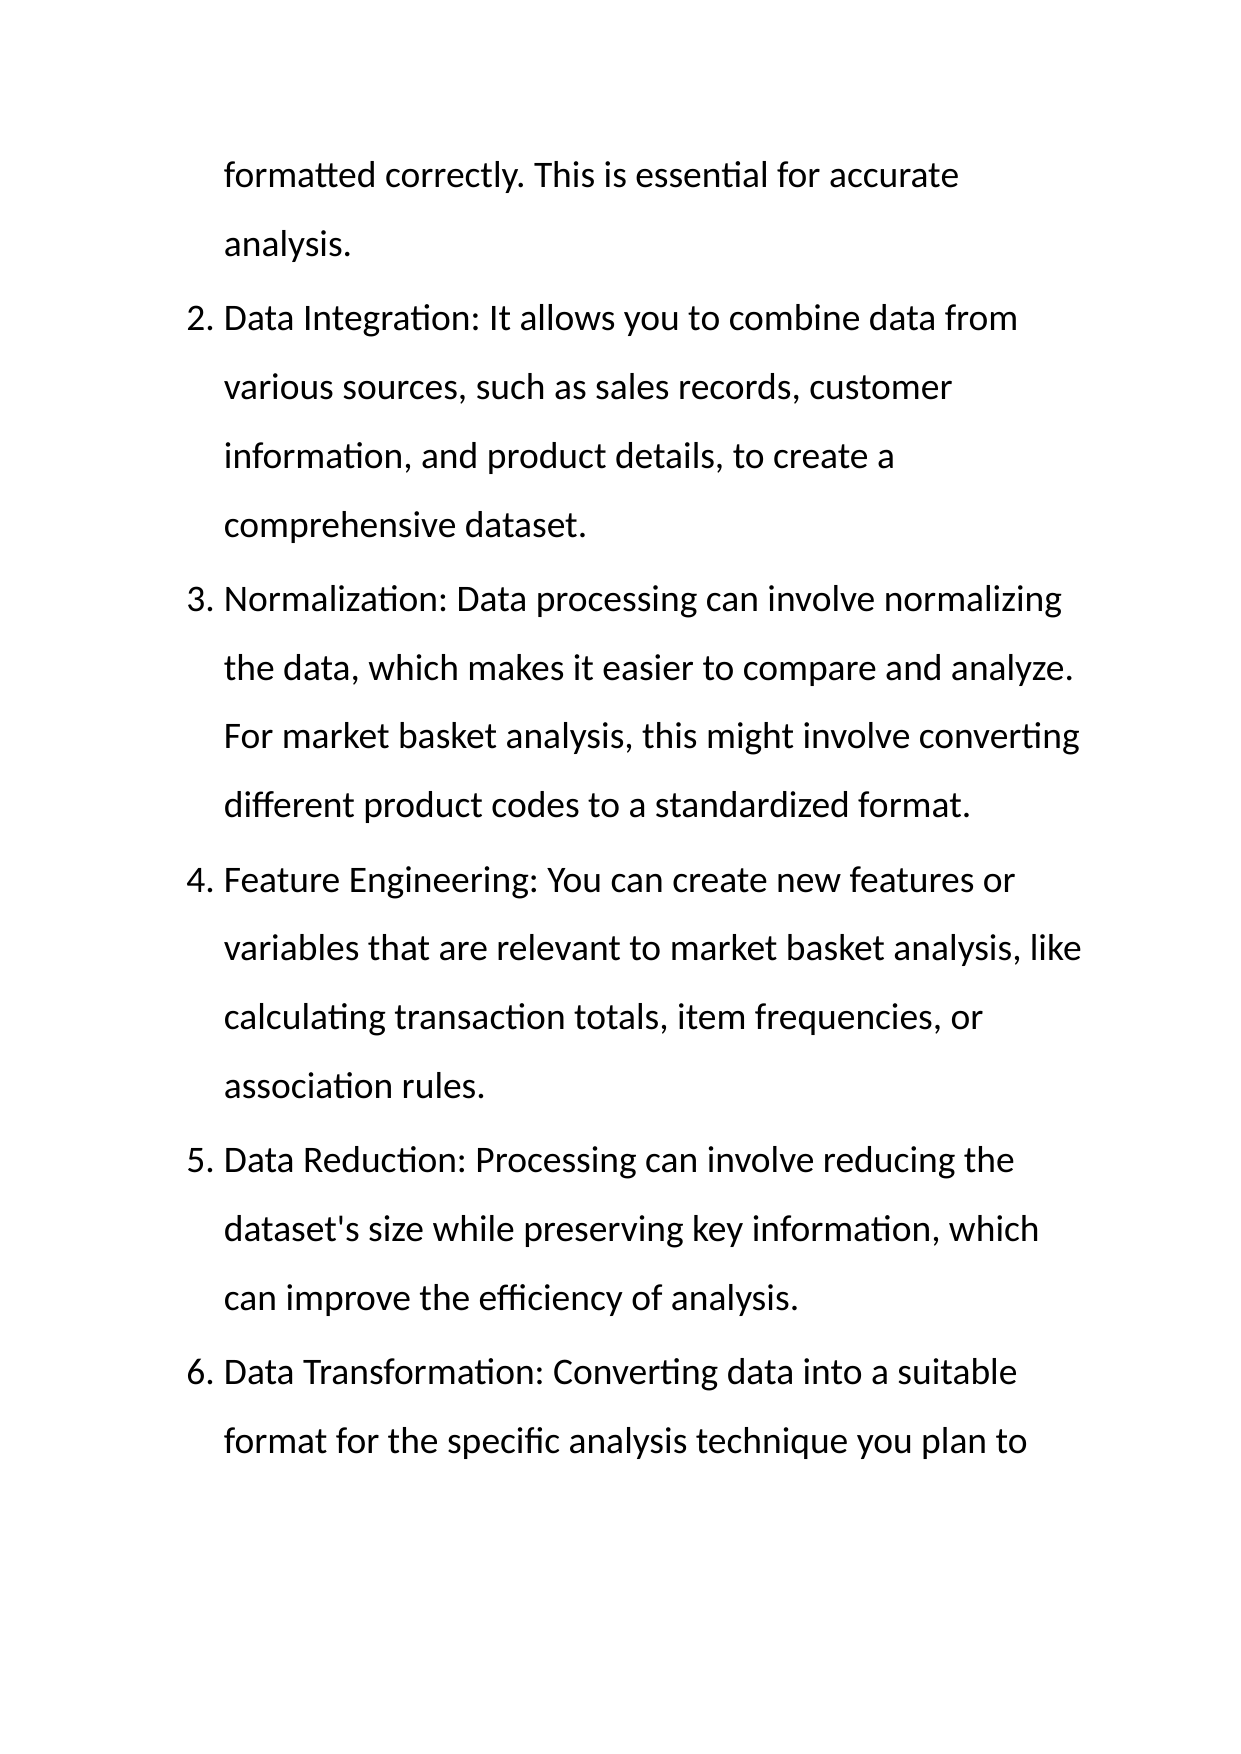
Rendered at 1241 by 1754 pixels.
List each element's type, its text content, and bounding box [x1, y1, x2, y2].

list Data Reduction: Processing can involve reducing the dataset's size while preserving key information, which can improve the efficiency of analysis. [186, 1136, 1091, 1319]
list Feature Engineering: You can create new features or variables that are relevant to market basket analysis, like calculating transaction totals, item frequencies, or association rules. [186, 856, 1091, 1108]
list Normalization: Data processing can involve normalizing the data, which makes it easier to compare and analyze. For market basket analysis, this might involve converting different product codes to a standardized format. [186, 575, 1091, 827]
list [186, 1348, 1091, 1463]
list Data Integration: It allows you to combine data from various sources, such as sales records, customer information, and product details, to create a comprehensive dataset. [186, 294, 1091, 546]
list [186, 151, 1091, 266]
